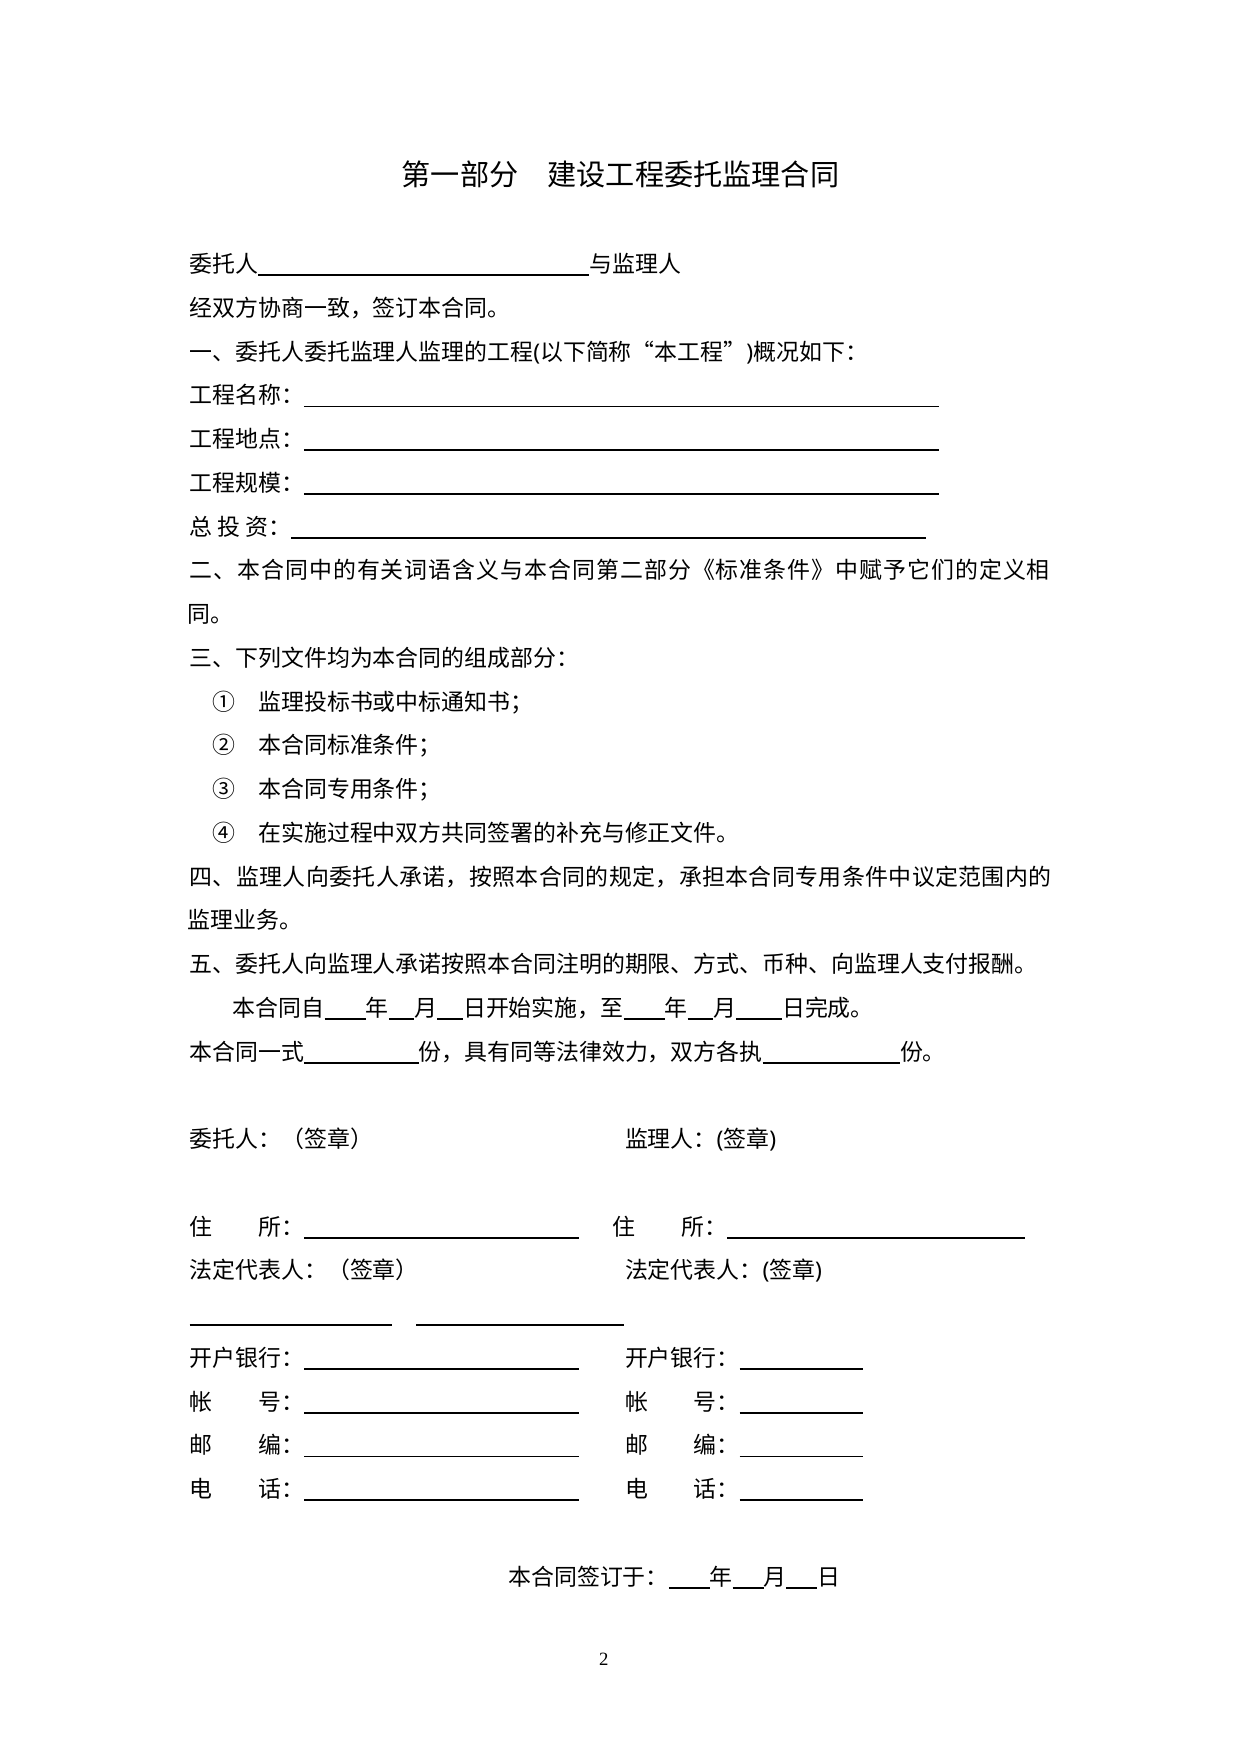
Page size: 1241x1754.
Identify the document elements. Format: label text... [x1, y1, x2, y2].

text 总 投 资： [187, 500, 1053, 544]
text ③ 本合同专用条件； [187, 762, 1053, 806]
text 工程地点： [187, 412, 1053, 456]
text 电 话： 电 话： [187, 1462, 1053, 1506]
text 二、本合同中的有关词语含义与本合同第二部分《标准条件》中赋予它们的定义相同。 [187, 544, 1053, 631]
text 工程名称： [187, 369, 1053, 412]
text 开户银行： 开户银行： [187, 1331, 1053, 1375]
text 第一部分 建设工程委托监理合同 [187, 150, 1053, 194]
text 邮 编： 邮 编： [187, 1419, 1053, 1462]
text ② 本合同标准条件； [187, 719, 1053, 762]
text 本合同一式 份，具有同等法律效力，双方各执 份。 [187, 1025, 1053, 1069]
text 帐 号： 帐 号： [187, 1375, 1053, 1419]
text 经双方协商一致，签订本合同。 [187, 281, 1053, 325]
text 五、委托人向监理人承诺按照本合同注明的期限、方式、币种、向监理人支付报酬。 [187, 937, 1053, 981]
text 法定代表人：（签章） 法定代表人：(签章) [187, 1244, 1053, 1287]
text 工程规模： [187, 456, 1053, 500]
text 本合同签订于： 年 月 日 [187, 1550, 1053, 1594]
text 委托人：（签章） 监理人：(签章) [187, 1112, 1053, 1156]
text 住 所： 住 所： [187, 1200, 1053, 1244]
text 三、下列文件均为本合同的组成部分： [187, 631, 1053, 675]
text ① 监理投标书或中标通知书； [187, 675, 1053, 719]
text ④ 在实施过程中双方共同签署的补充与修正文件。 [187, 806, 1053, 850]
text 四、监理人向委托人承诺，按照本合同的规定，承担本合同专用条件中议定范围内的监理业务。 [187, 850, 1053, 937]
text 本合同自 年 月 日开始实施，至 年 月 日完成。 [233, 981, 1053, 1025]
text 一、委托人委托监理人监理的工程(以下简称“本工程”)概况如下： [187, 325, 1053, 369]
text 委托人 与监理人 [187, 237, 1053, 281]
